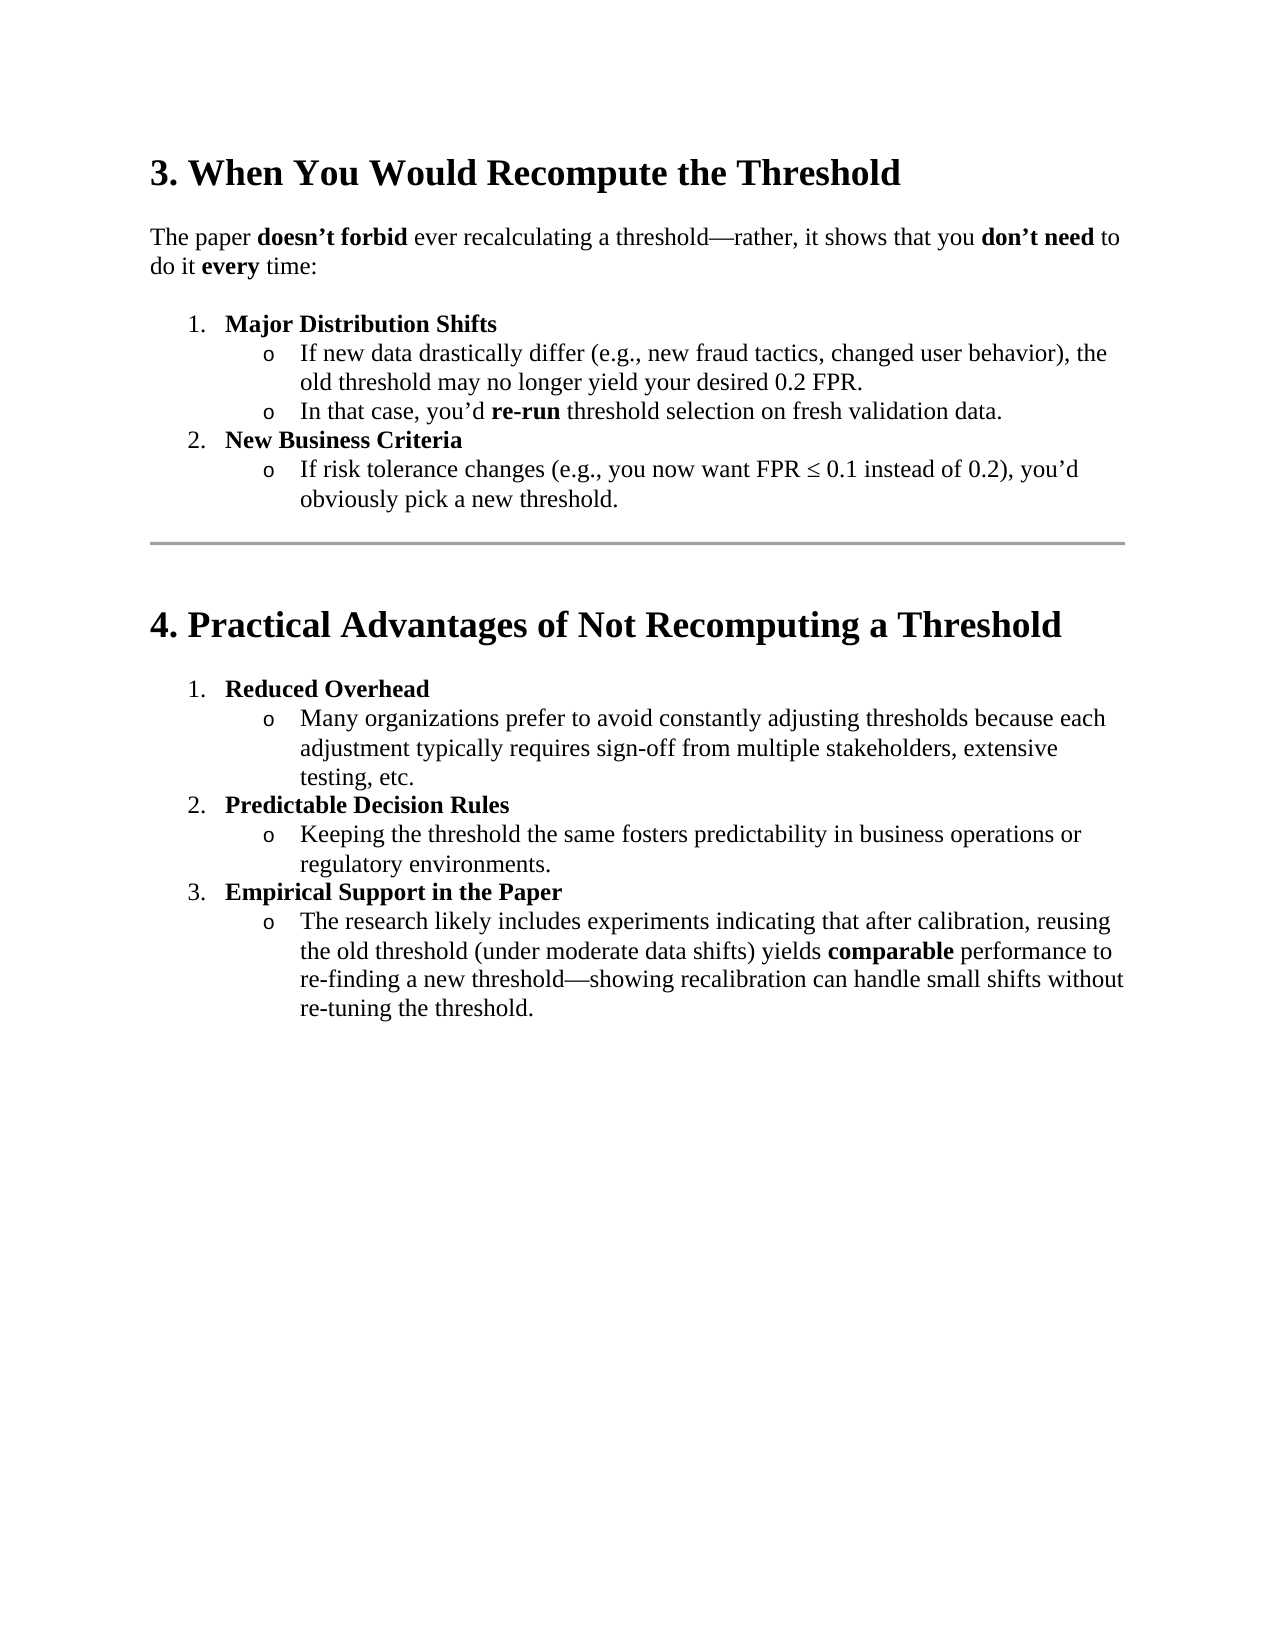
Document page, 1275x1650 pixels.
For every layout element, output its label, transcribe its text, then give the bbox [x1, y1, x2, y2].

list Keeping the threshold the same fosters predictability in business operations or regulatory environments. [262, 819, 1125, 877]
text 4. Practical Advantages of Not Recomputing a Threshold [150, 602, 1125, 645]
text 3. When You Would Recompute the Threshold [150, 150, 1125, 193]
list The research likely includes experiments indicating that after calibration, reusing the old threshold (under moderate data shifts) yields comparable performance to re-finding a new threshold—showing recalibration can handle small shifts without re-tuning the threshold. [262, 906, 1125, 1022]
list Predictable Decision Rules [187, 790, 1125, 819]
list Major Distribution Shifts [187, 309, 1125, 338]
list New Business Criteria [187, 426, 1125, 454]
list Many organizations prefer to avoid constantly adjusting thresholds because each adjustment typically requires sign-off from multiple stakeholders, extensive testing, etc. [262, 703, 1125, 790]
text The paper doesn’t forbid ever recalculating a threshold—rather, it shows that you don’t need to do it every time: [150, 222, 1125, 280]
list In that case, you’d re-run threshold selection on fresh validation data. [262, 396, 1125, 426]
list Empirical Support in the Paper [187, 877, 1125, 906]
list Reduced Overhead [187, 674, 1125, 703]
list If risk tolerance changes (e.g., you now want FPR ≤ 0.1 instead of 0.2), you’d obviously pick a new threshold. [262, 454, 1125, 513]
list If new data drastically differ (e.g., new fraud tactics, changed user behavior), the old threshold may no longer yield your desired 0.2 FPR. [262, 338, 1125, 396]
